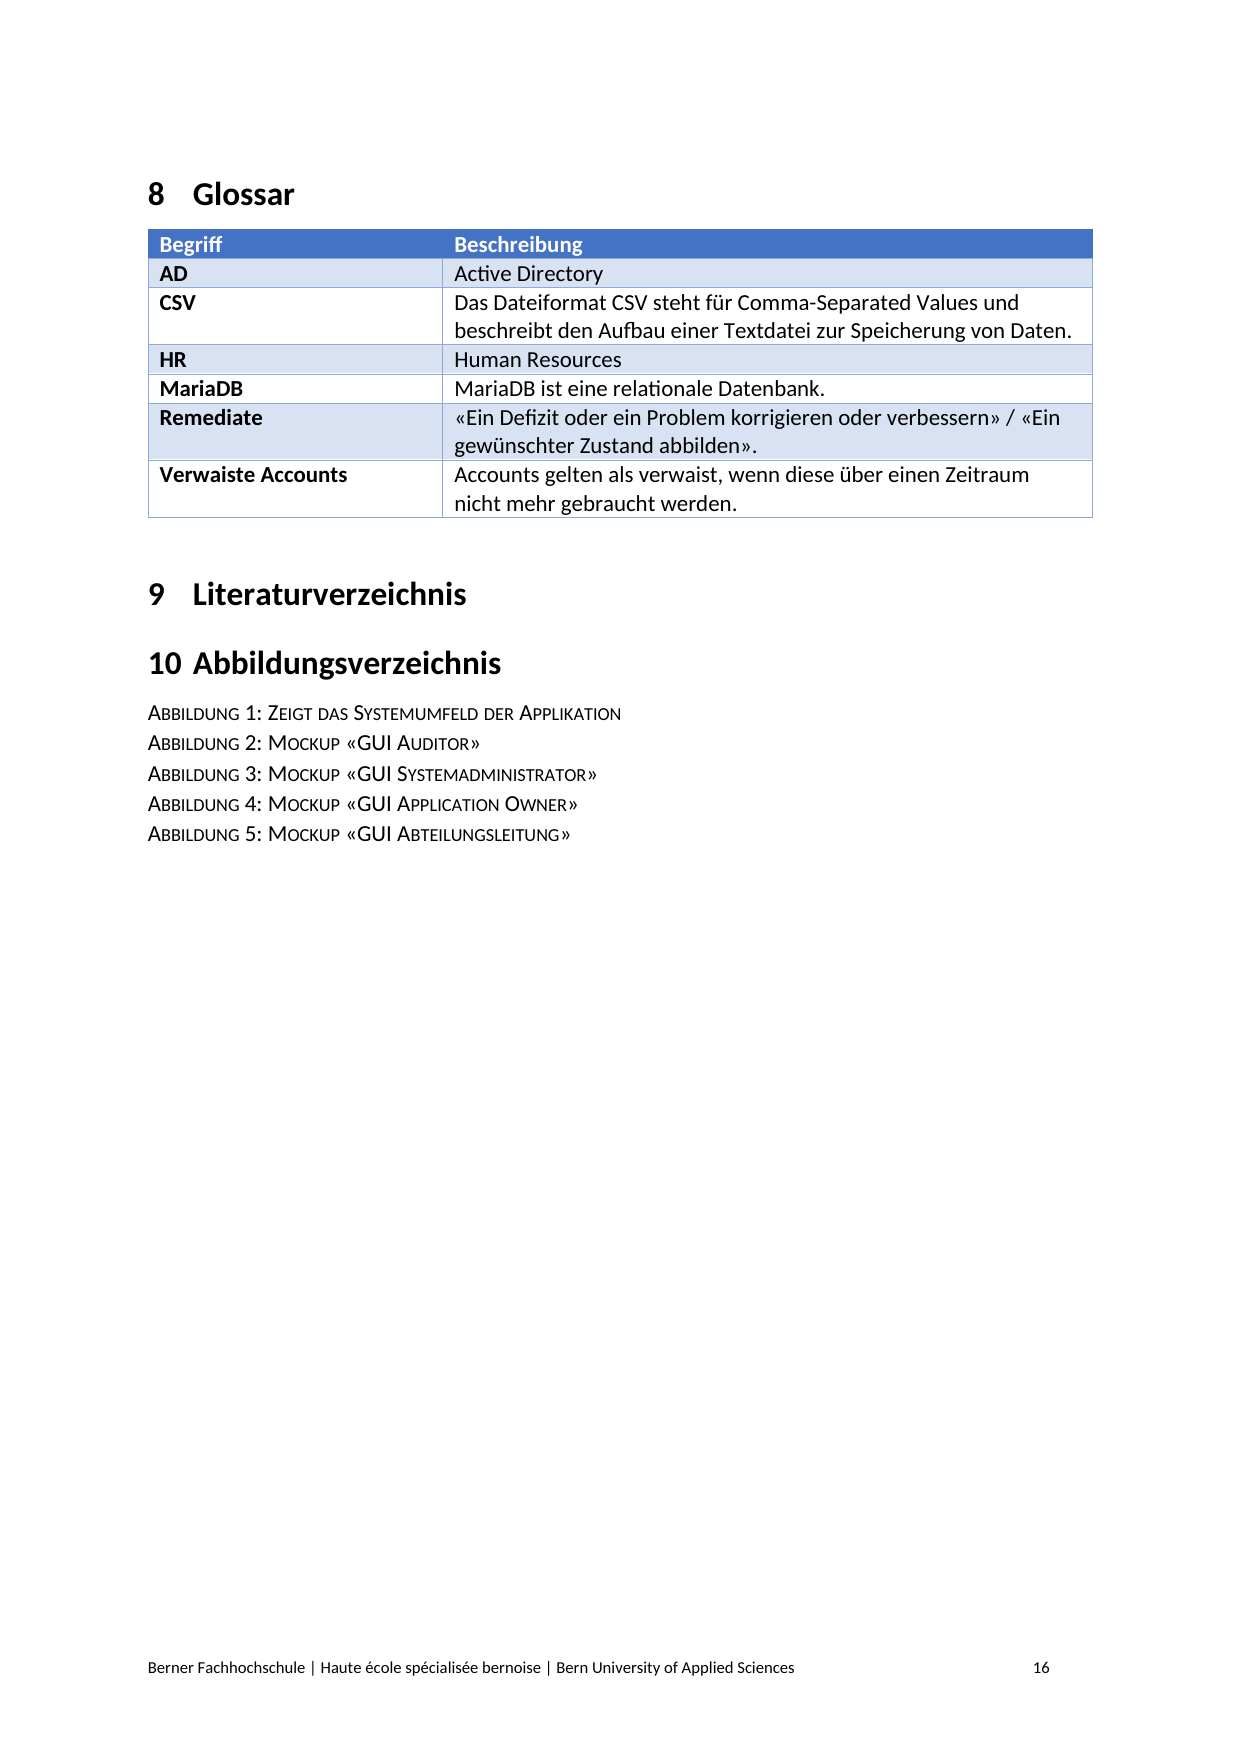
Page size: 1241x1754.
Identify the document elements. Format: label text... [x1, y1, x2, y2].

text Abbildung 1: Zeigt das Systemumfeld der Applikation [148, 698, 1093, 726]
table_cell Human Resources [443, 345, 1092, 373]
table_cell Accounts gelten als verwaist, wenn diese über einen Zeitraum nicht mehr gebraucht werden. [443, 461, 1092, 517]
table_cell Das Dateiformat CSV steht für Comma-Separated Values und beschreibt den Aufbau einer Textdatei zur Speicherung von Daten. [443, 288, 1092, 344]
subtitle Abbildungsverzeichnis [148, 642, 1093, 683]
table_cell HR [149, 345, 442, 373]
text Abbildung 2: Mockup «GUI Auditor» [148, 728, 1093, 757]
table_cell MariaDB [149, 375, 442, 402]
text Abbildung 3: Mockup «GUI Systemadministrator» [148, 759, 1093, 787]
subtitle Literaturverzeichnis [148, 573, 1093, 614]
text Abbildung 4: Mockup «GUI Application Owner» [148, 789, 1093, 817]
table_header Beschreibung [443, 230, 1092, 258]
table_cell Active Directory [443, 259, 1092, 287]
table_cell «Ein Defizit oder ein Problem korrigieren oder verbessern» / «Ein gewünschter Zustand abbilden». [443, 404, 1092, 459]
table_cell MariaDB ist eine relationale Datenbank. [443, 375, 1092, 402]
table_cell Remediate [149, 404, 442, 459]
table_cell CSV [149, 288, 442, 344]
table_cell Verwaiste Accounts [149, 461, 442, 517]
table_header Begriff [149, 230, 442, 258]
text Abbildung 5: Mockup «GUI Abteilungsleitung» [148, 819, 1093, 847]
table_cell AD [149, 259, 442, 287]
subtitle Glossar [148, 173, 1093, 213]
